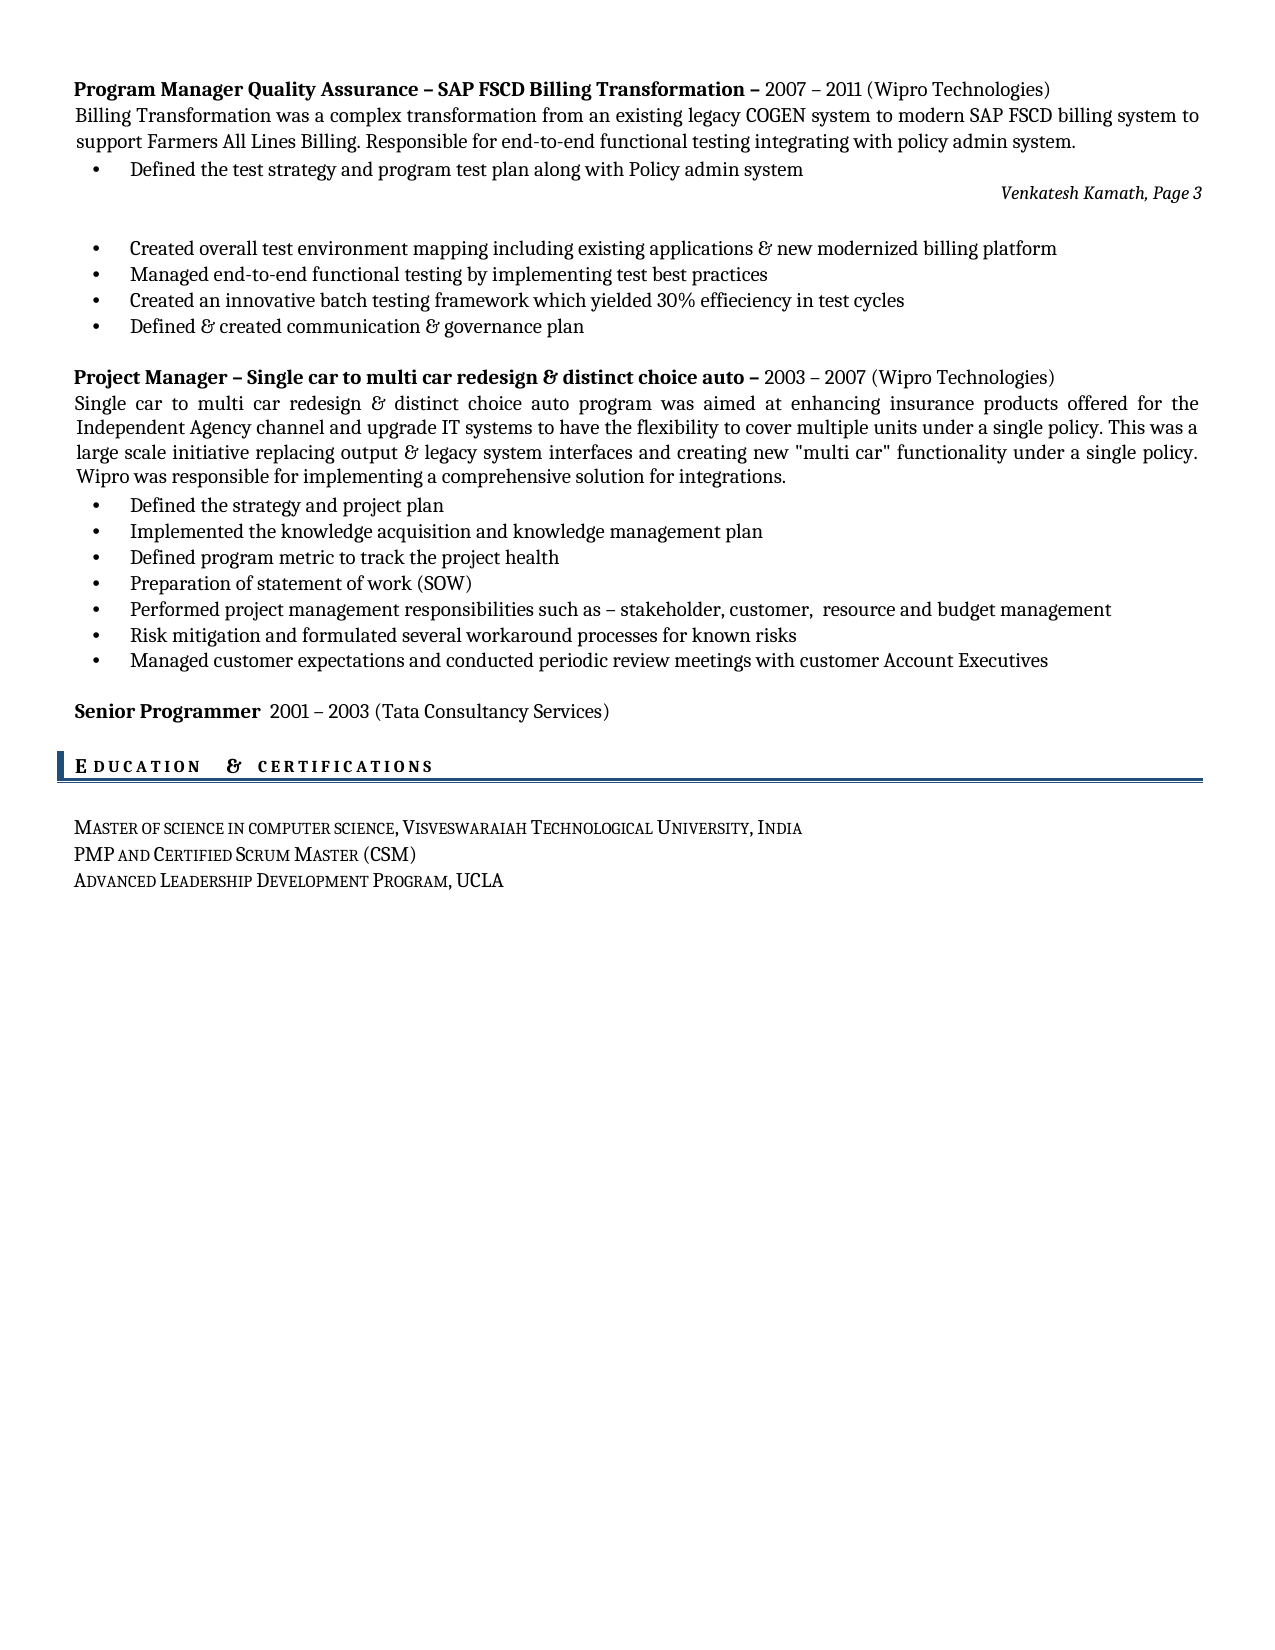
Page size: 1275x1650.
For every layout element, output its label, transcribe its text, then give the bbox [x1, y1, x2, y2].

text Program Manager Quality Assurance – SAP FSCD Billing Transformation – 2007 – 2011 (Wipro Technologies) [73, 78, 1204, 102]
list Created an innovative batch testing framework which yielded 30% effieciency in test cycles [92, 288, 1201, 312]
list Risk mitigation and formulated several workaround processes for known risks [92, 622, 1201, 647]
list Performed project management responsibilities such as – stakeholder, customer, resource and budget management [92, 596, 1201, 621]
text Venkatesh Kamath, Page 3 [75, 183, 1202, 204]
list Defined & created communication & governance plan [92, 313, 1201, 338]
list Implemented the knowledge acquisition and knowledge management plan [92, 519, 1201, 543]
text Billing Transformation was a complex transformation from an existing legacy COGEN system to modern SAP FSCD billing system to support Farmers All Lines Billing. Responsible for end-to-end functional testing integrating with policy admin system. [75, 104, 1201, 153]
list Defined program metric to track the project health [92, 544, 1201, 569]
list Managed end-to-end functional testing by implementing test best practices [92, 262, 1201, 286]
text ADVANCED LEADERSHIP DEVELOPMENT PROGRAM, UCLA [73, 869, 1204, 893]
list Defined the test strategy and program test plan along with Policy admin system [92, 157, 1201, 182]
list Managed customer expectations and conducted periodic review meetings with customer Account Executives [92, 648, 1201, 673]
text Senior Programmer 2001 – 2003 (Tata Consultancy Services) [75, 700, 1201, 724]
text PMP AND CERTIFIED SCRUM MASTER (CSM) [73, 842, 1204, 866]
list Preparation of statement of work (SOW) [92, 571, 1201, 595]
text MASTER OF SCIENCE IN COMPUTER SCIENCE, VISVESWARAIAH TECHNOLOGICAL UNIVERSITY, INDIA [73, 816, 1204, 840]
list Defined the strategy and project plan [92, 493, 1201, 517]
text Project Manager – Single car to multi car redesign & distinct choice auto – 2003 – 2007 (Wipro Technologies) [73, 365, 1204, 389]
text Single car to multi car redesign & distinct choice auto program was aimed at enhancing insurance products offered for the Independent Agency channel and upgrade IT systems to have the flexibility to cover multiple units under a single policy. This was a large scale initiative replacing output & legacy system interfaces and creating new "multi car" functionality under a single policy. Wipro was responsible for implementing a comprehensive solution for integrations. [75, 391, 1201, 489]
list Created overall test environment mapping including existing applications & new modernized billing platform [92, 236, 1201, 261]
